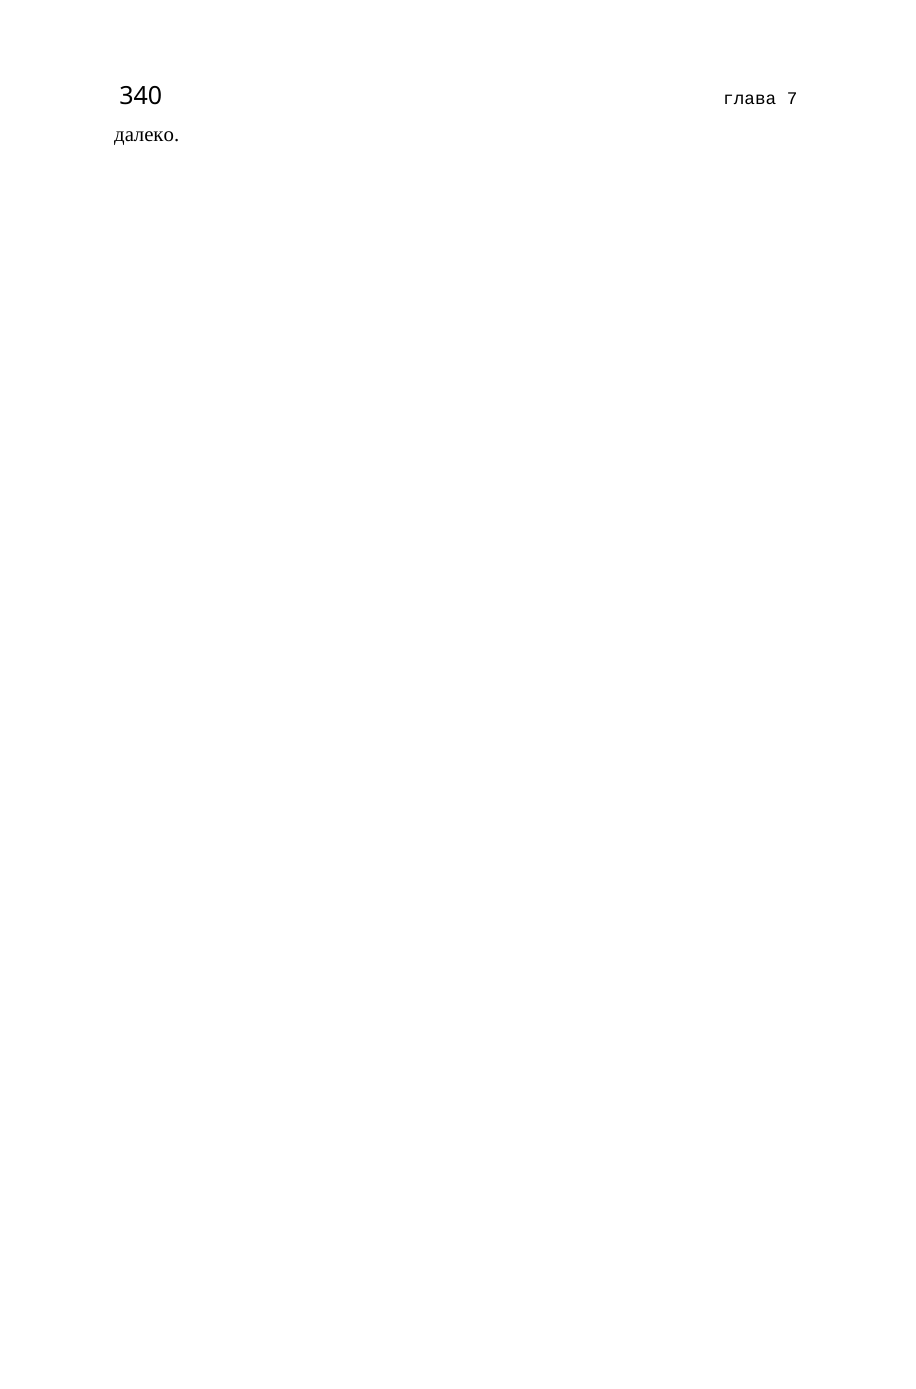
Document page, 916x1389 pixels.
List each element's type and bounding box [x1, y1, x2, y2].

text [114, 121, 803, 146]
